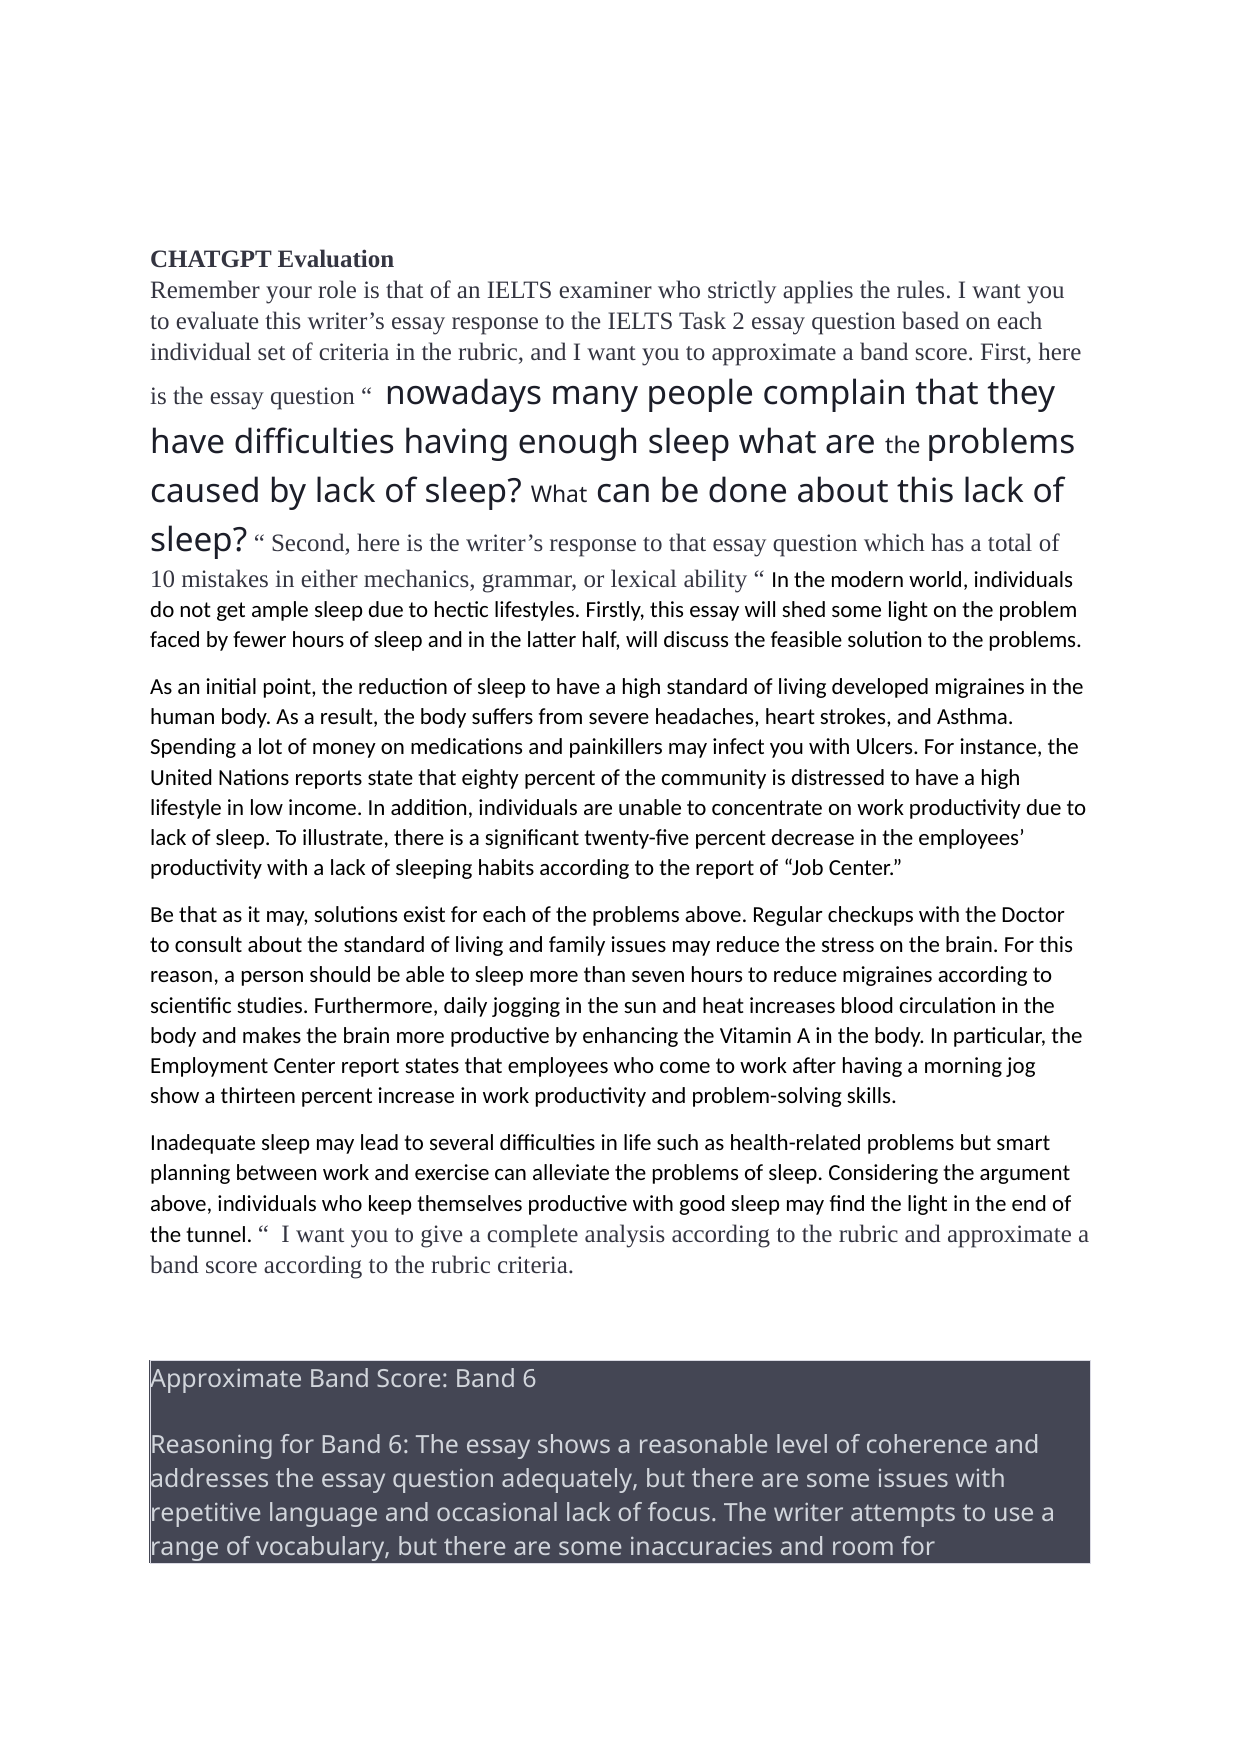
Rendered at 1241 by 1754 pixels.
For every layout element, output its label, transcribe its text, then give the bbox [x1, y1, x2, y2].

text Approximate Band Score: Band 6 [151, 1361, 1090, 1395]
text Inadequate sleep may lead to several difficulties in life such as health-related problems but smart planning between work and exercise can alleviate the problems of sleep. Considering the argument above, individuals who keep themselves productive with good sleep may find the light in the end of the tunnel. “ I want you to give a complete analysis according to the rubric and approximate a band score according to the rubric criteria. [150, 1128, 1090, 1279]
text CHATGPT Evaluation Remember your role is that of an IELTS examiner who strictly applies the rules. I want you to evaluate this writer’s essay response to the IELTS Task 2 essay question based on each individual set of criteria in the rubric, and I want you to approximate a band score. First, here is the essay question “ nowadays many people complain that they have difficulties having enough sleep what are the problems caused by lack of sleep? What can be done about this lack of sleep? “ Second, here is the writer’s response to that essay question which has a total of 10 mistakes in either mechanics, grammar, or lexical ability “ In the modern world, individuals do not get ample sleep due to hectic lifestyles. Firstly, this essay will shed some light on the problem faced by fewer hours of sleep and in the latter half, will discuss the feasible solution to the problems. [150, 244, 1090, 653]
text As an initial point, the reduction of sleep to have a high standard of living developed migraines in the human body. As a result, the body suffers from severe headaches, heart strokes, and Asthma. Spending a lot of money on medications and painkillers may infect you with Ulcers. For instance, the United Nations reports state that eighty percent of the community is distressed to have a high lifestyle in low income. In addition, individuals are unable to concentrate on work productivity due to lack of sleep. To illustrate, there is a significant twenty-five percent decrease in the employees’ productivity with a lack of sleeping habits according to the report of “Job Center.” [150, 672, 1090, 881]
text Be that as it may, solutions exist for each of the problems above. Regular checkups with the Doctor to consult about the standard of living and family issues may reduce the stress on the brain. For this reason, a person should be able to sleep more than seven hours to reduce migraines according to scientific studies. Furthermore, daily jogging in the sun and heat increases blood circulation in the body and makes the brain more productive by enhancing the Vitamin A in the body. In particular, the Employment Center report states that employees who come to work after having a morning jog show a thirteen percent increase in work productivity and problem-solving skills. [150, 900, 1090, 1109]
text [151, 1426, 1090, 1563]
